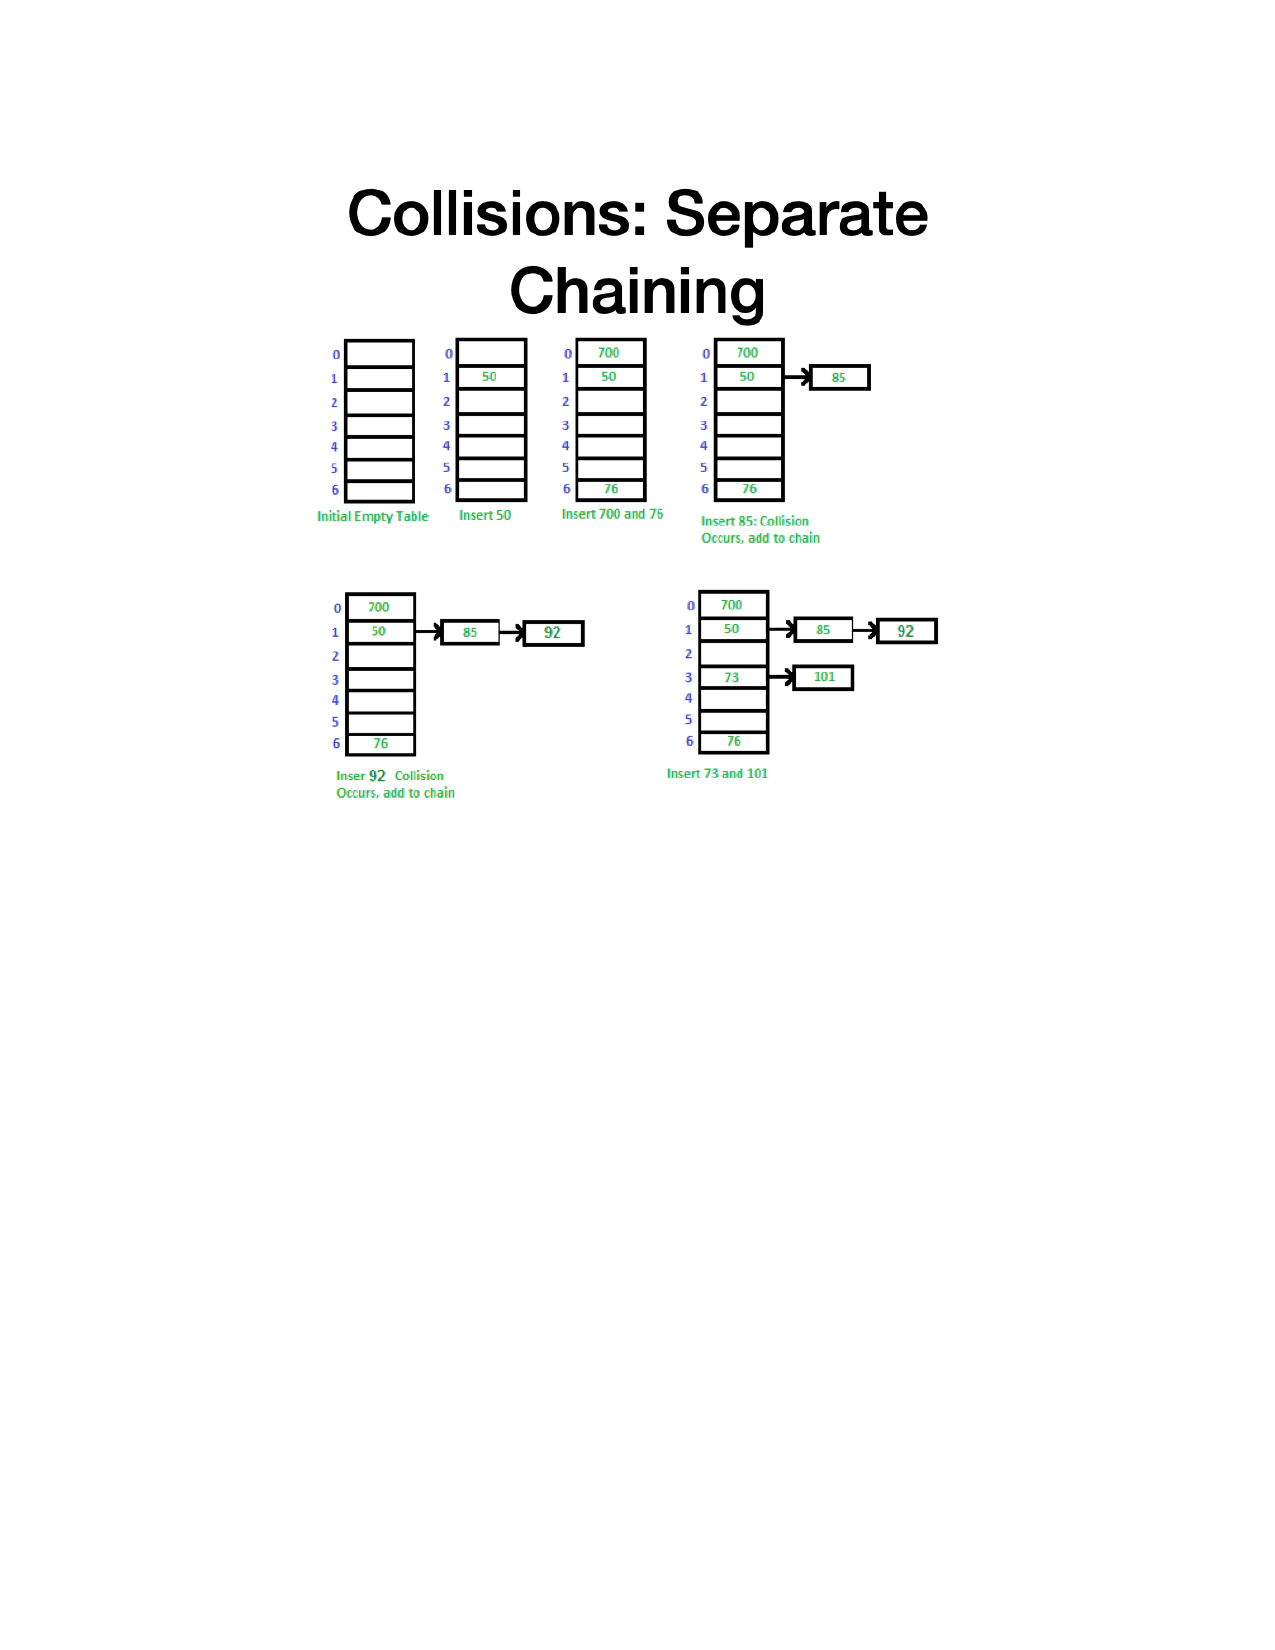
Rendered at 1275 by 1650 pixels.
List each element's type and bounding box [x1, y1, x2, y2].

picture [150, 150, 1125, 882]
